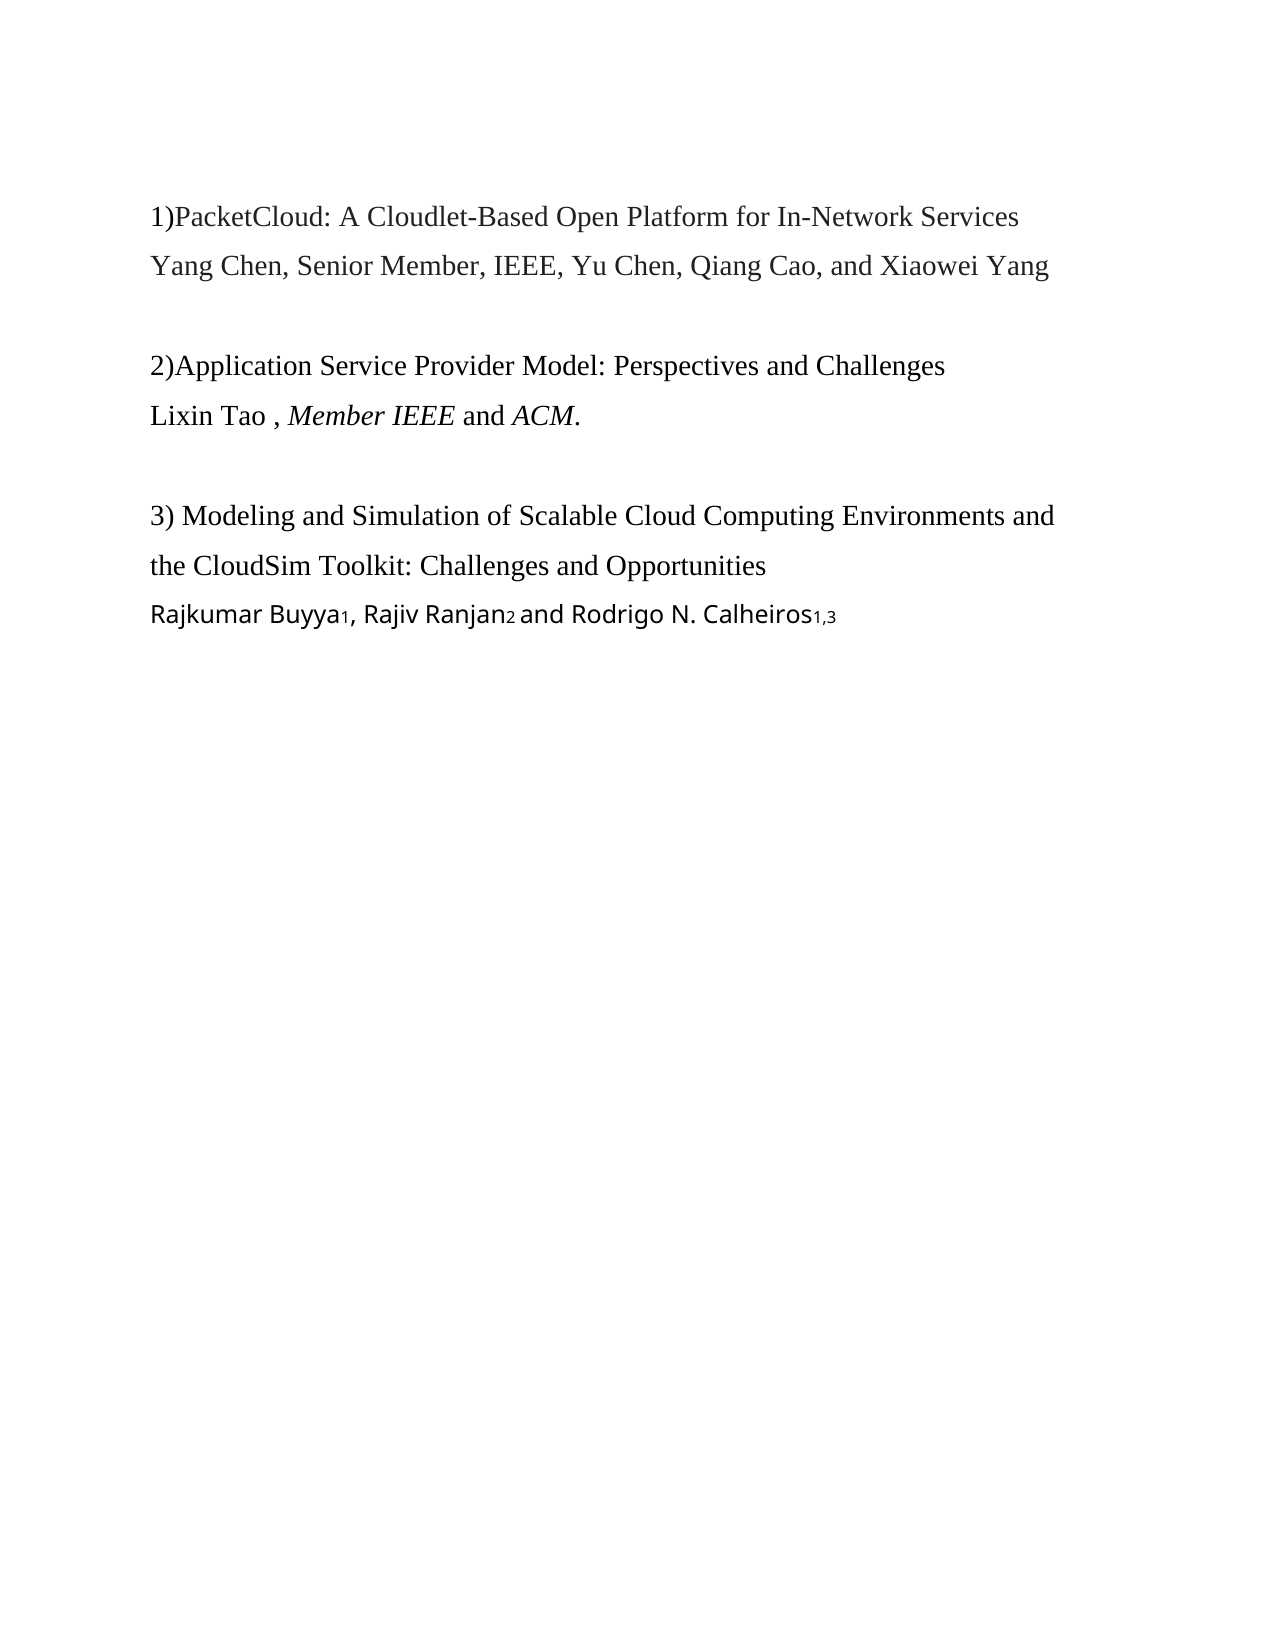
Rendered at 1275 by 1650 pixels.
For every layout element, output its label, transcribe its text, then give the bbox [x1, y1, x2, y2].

text 2)Application Service Provider Model: Perspectives and Challenges [150, 348, 1160, 382]
text Yang Chen, Senior Member, IEEE, Yu Chen, Qiang Cao, and Xiaowei Yang [150, 248, 1160, 282]
text the CloudSim Toolkit: Challenges and Opportunities [150, 548, 1160, 581]
text Rajkumar Buyya1, Rajiv Ranjan2 and Rodrigo N. Calheiros1,3 [150, 597, 1160, 631]
text 1)PacketCloud: A Cloudlet-Based Open Platform for In-Network Services [150, 199, 1160, 232]
text Lixin Tao , Member IEEE and ACM. [150, 398, 1160, 432]
text 3) Modeling and Simulation of Scalable Cloud Computing Environments and [150, 498, 1160, 532]
